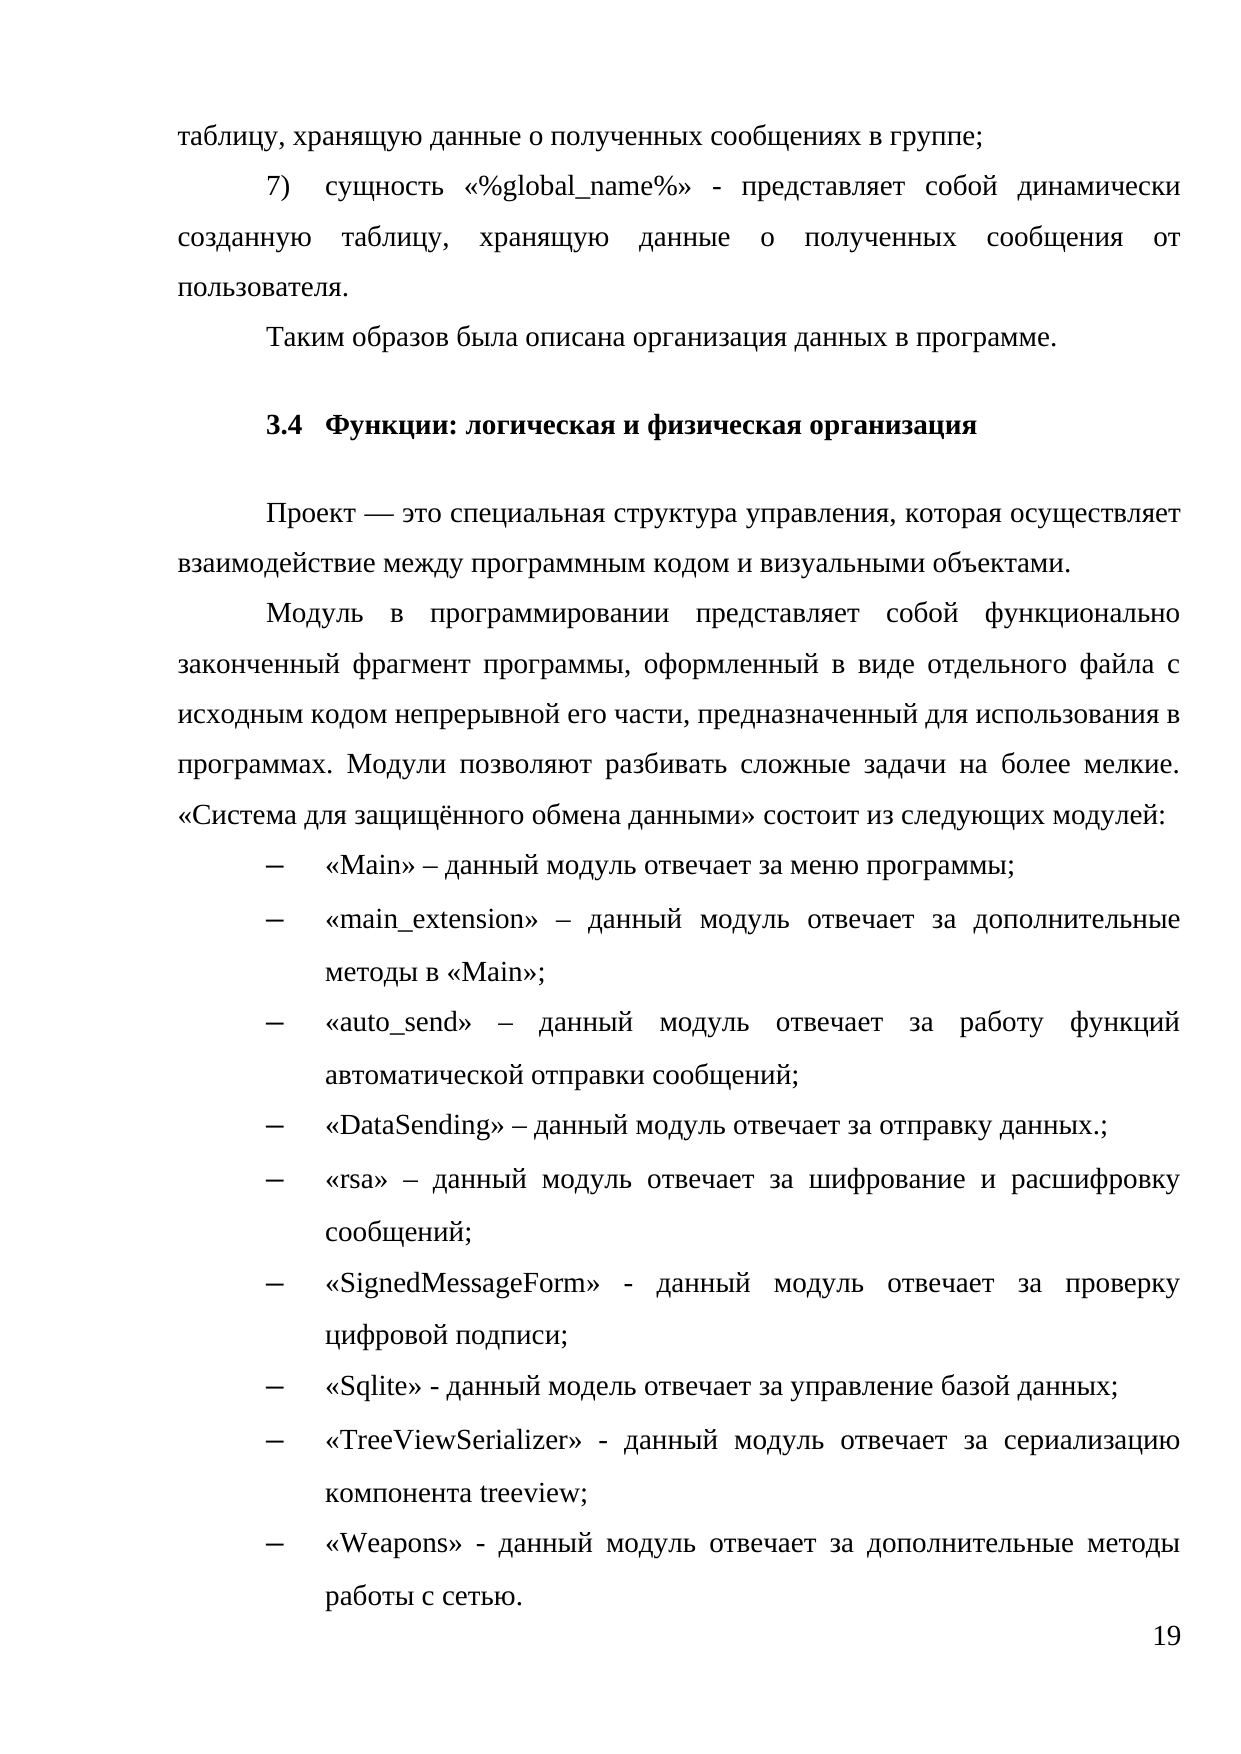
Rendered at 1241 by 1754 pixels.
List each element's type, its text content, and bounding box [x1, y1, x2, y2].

list «TreeViewSerializer» - данный модуль отвечает за сериализацию компонента treeview; [266, 1422, 1181, 1508]
list «DataSending» – данный модуль отвечает за отправку данных.; [266, 1107, 1181, 1143]
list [177, 118, 1181, 152]
list «main_extension» – данный модуль отвечает за дополнительные методы в «Main»; [266, 901, 1181, 988]
list сущность «%global_name%» - представляет собой динамически созданную таблицу, хранящую данные о полученных сообщения от пользователя. [177, 168, 1181, 303]
list «Main» – данный модуль отвечает за меню программы; [266, 847, 1181, 883]
list «auto_send» – данный модуль отвечает за работу функций автоматической отправки сообщений; [266, 1004, 1181, 1091]
text Проект — это специальная структура управления, которая осуществляет взаимодействие между программным кодом и визуальными объектами. [177, 495, 1181, 579]
list «rsa» – данный модуль отвечает за шифрование и расшифровку сообщений; [266, 1162, 1181, 1248]
text Таким образов была описана организация данных в программе. [177, 319, 1181, 353]
list «SignedMessageForm» - данный модуль отвечает за проверку цифровой подписи; [266, 1265, 1181, 1351]
text Модуль в программировании представляет собой функционально законченный фрагмент программы, оформленный в виде отдельного файла с исходным кодом непрерывной его части, предназначенный для использования в программах. Модули позволяют разбивать сложные задачи на более мелкие. «Система для защищённого обмена данными» состоит из следующих модулей: [177, 596, 1181, 830]
text 3.4 Функции: логическая и физическая организация [177, 407, 1181, 441]
list «Sqlite» - данный модель отвечает за управление базой данных; [266, 1368, 1181, 1404]
list «Weapons» - данный модуль отвечает за дополнительные методы работы с сетью. [266, 1525, 1181, 1611]
